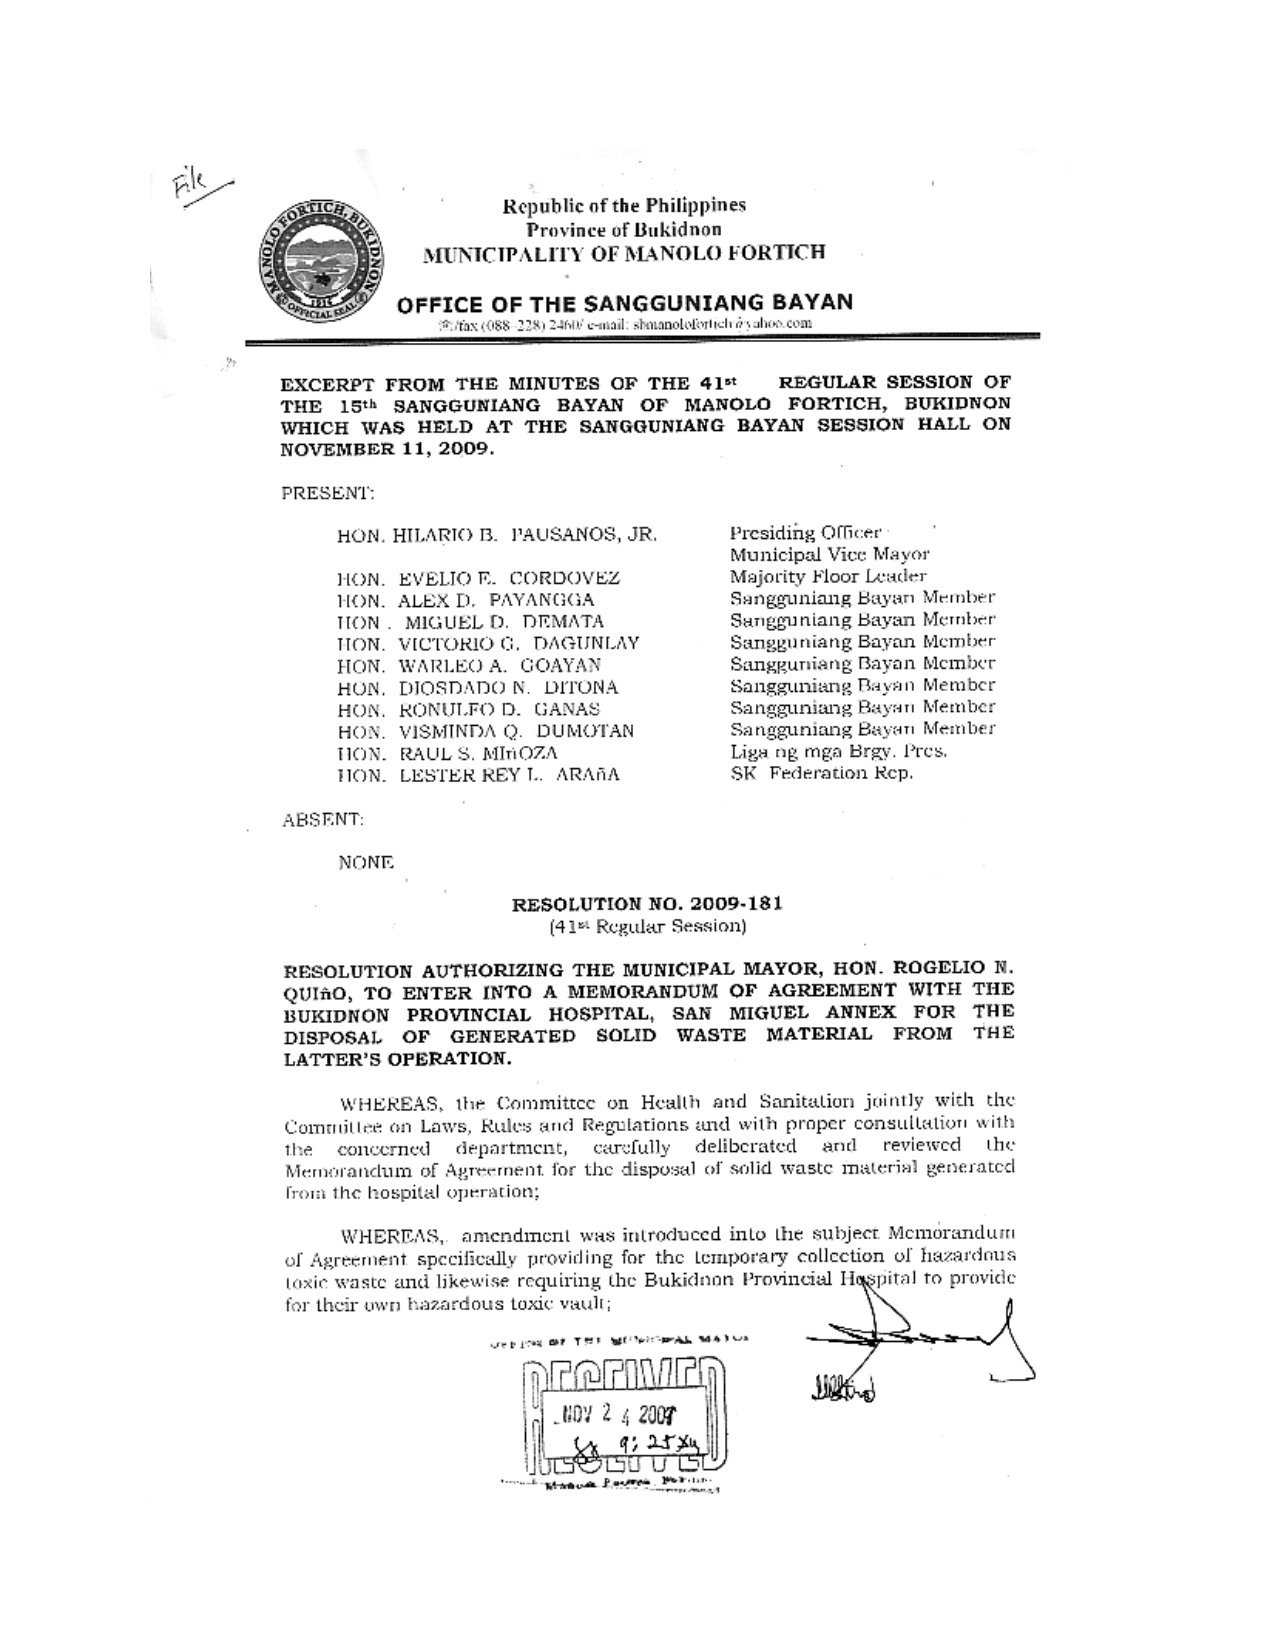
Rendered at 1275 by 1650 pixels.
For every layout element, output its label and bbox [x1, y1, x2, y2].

picture [150, 149, 1096, 1500]
